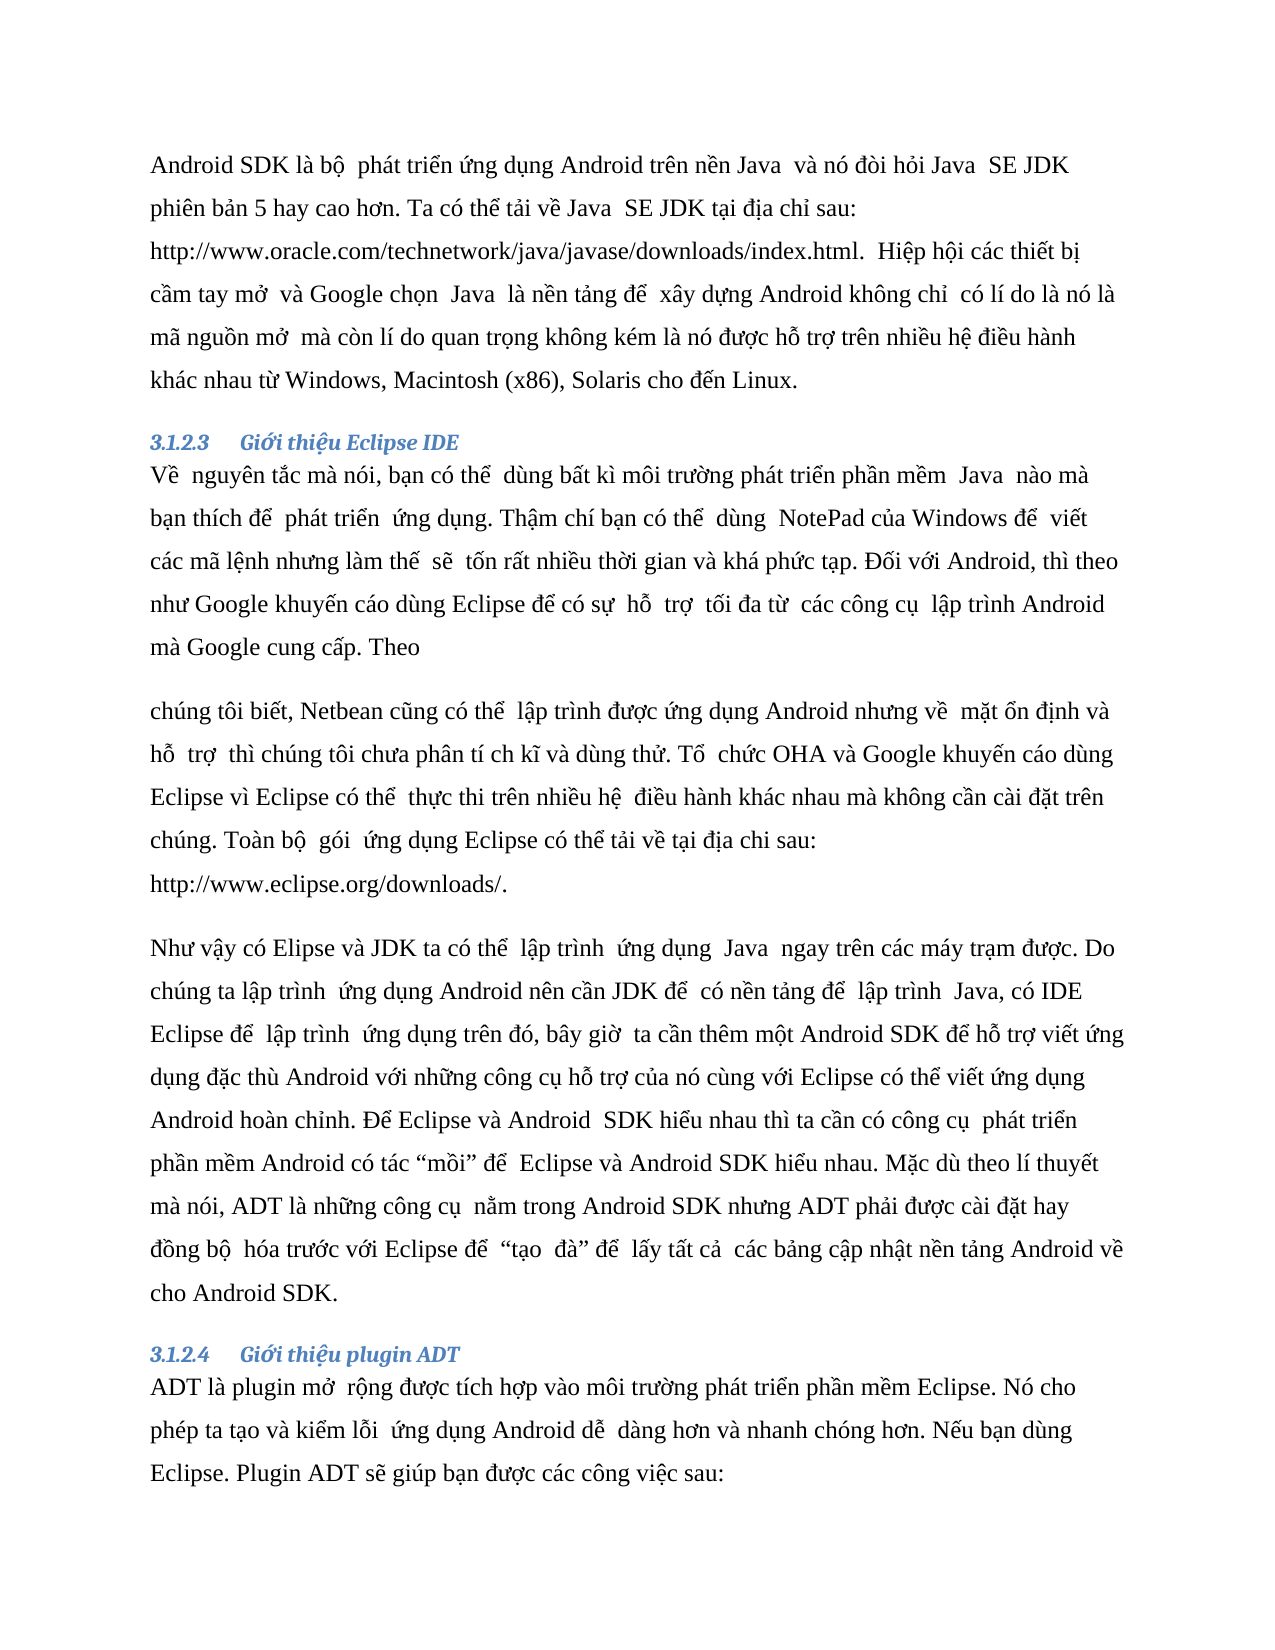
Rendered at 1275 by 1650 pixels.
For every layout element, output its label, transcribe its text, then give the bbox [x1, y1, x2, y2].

subtitle Giới thiệu Eclipse IDE [150, 429, 1125, 456]
text Như vậy có Elipse và JDK ta có thể lập trình ứng dụng Java ngay trên các máy trạm được. Do chúng ta lập trình ứng dụng Android nên cần JDK để có nền tảng để lập trình Java, có IDE Eclipse để lập trình ứng dụng trên đó, bây giờ ta cần thêm một Android SDK để hỗ trợ viết ứng dụng đặc thù Android với những công cụ hỗ trợ của nó cùng với Eclipse có thể viết ứng dụng Android hoàn chỉnh. Để Eclipse và Android SDK hiểu nhau thì ta cần có công cụ phát triển phần mềm Android có tác “mồi” để Eclipse và Android SDK hiểu nhau. Mặc dù theo lí thuyết mà nói, ADT là những công cụ nằm trong Android SDK nhưng ADT phải được cài đặt hay đồng bộ hóa trước với Eclipse để “tạo đà” để lấy tất cả các bảng cập nhật nền tảng Android về cho Android SDK. [150, 933, 1125, 1306]
text Về nguyên tắc mà nói, bạn có thể dùng bất kì môi trường phát triển phần mềm Java nào mà bạn thích để phát triển ứng dụng. Thậm chí bạn có thể dùng NotePad của Windows để viết các mã lệnh nhưng làm thế sẽ tốn rất nhiều thời gian và khá phức tạp. Đối với Android, thì theo như Google khuyến cáo dùng Eclipse để có sự hỗ trợ tối đa từ các công cụ lập trình Android mà Google cung cấp. Theo [150, 460, 1125, 661]
text chúng tôi biết, Netbean cũng có thể lập trình được ứng dụng Android nhưng về mặt ổn định và hỗ trợ thì chúng tôi chưa phân tí ch kĩ và dùng thử. Tổ chức OHA và Google khuyến cáo dùng Eclipse vì Eclipse có thể thực thi trên nhiều hệ điều hành khác nhau mà không cần cài đặt trên chúng. Toàn bộ gói ứng dụng Eclipse có thể tải về tại địa chi sau: http://www.eclipse.org/downloads/. [150, 696, 1125, 897]
subtitle Giới thiệu plugin ADT [150, 1342, 1125, 1368]
text Android SDK là bộ phát triển ứng dụng Android trên nền Java và nó đòi hỏi Java SE JDK phiên bản 5 hay cao hơn. Ta có thể tải về Java SE JDK tại địa chỉ sau: http://www.oracle.com/technetwork/java/javase/downloads/index.html. Hiệp hội các thiết bị cầm tay mở và Google chọn Java là nền tảng để xây dựng Android không chỉ có lí do là nó là mã nguồn mở mà còn lí do quan trọng không kém là nó được hỗ trợ trên nhiều hệ điều hành khác nhau từ Windows, Macintosh (x86), Solaris cho đến Linux. [150, 150, 1125, 394]
